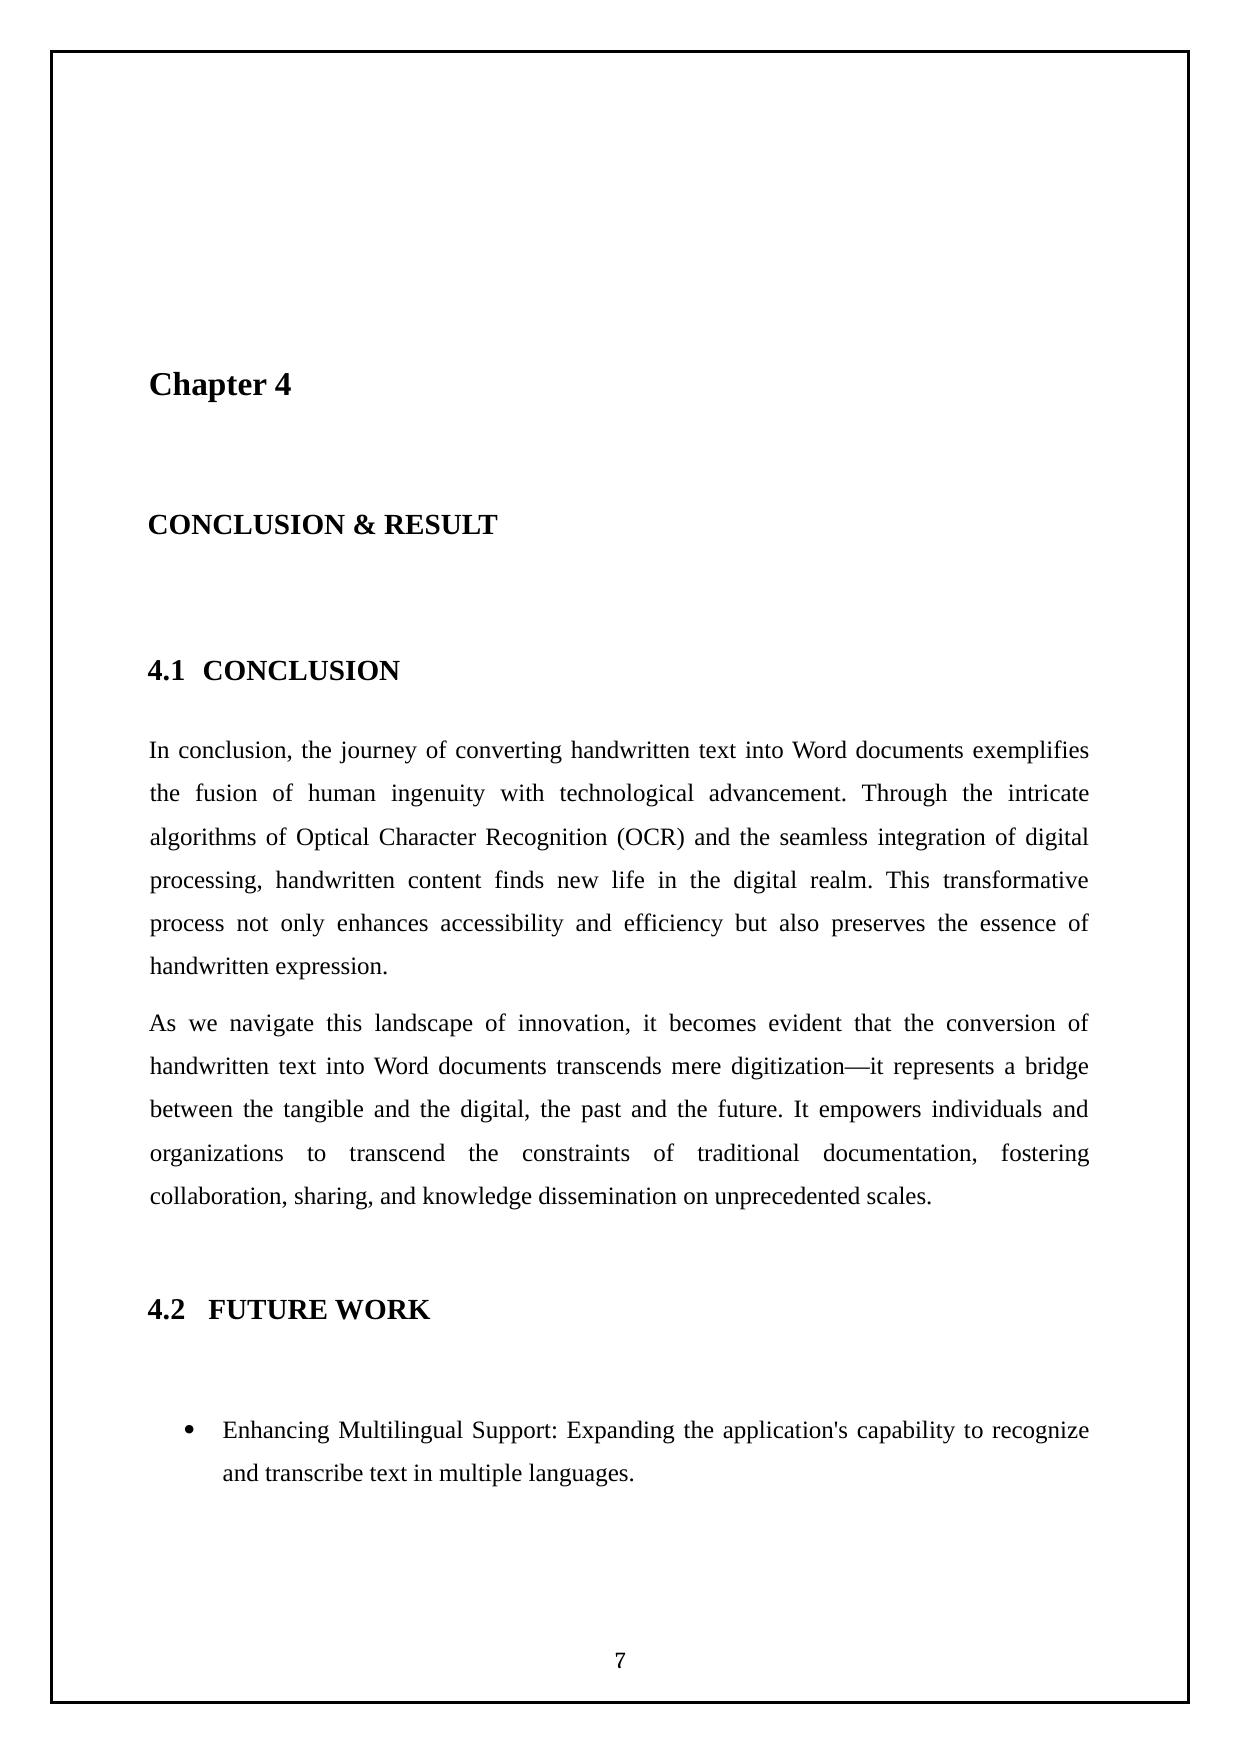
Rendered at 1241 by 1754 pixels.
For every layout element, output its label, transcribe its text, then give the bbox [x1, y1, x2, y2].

subtitle CONCLUSION & RESULT [147, 507, 1090, 541]
subtitle 4.2 FUTURE WORK [147, 1291, 1090, 1326]
list Enhancing Multilingual Support: Expanding the application's capability to recognize and transcribe text in multiple languages. [185, 1415, 1090, 1487]
subtitle 4.1 CONCLUSION [147, 652, 1090, 687]
text In conclusion, the journey of converting handwritten text into Word documents exemplifies the fusion of human ingenuity with technological advancement. Through the intricate algorithms of Optical Character Recognition (OCR) and the seamless integration of digital processing, handwritten content finds new life in the digital realm. This transformative process not only enhances accessibility and efficiency but also preserves the essence of handwritten expression. [148, 735, 1090, 980]
text Chapter 4 [148, 365, 1090, 403]
text As we navigate this landscape of innovation, it becomes evident that the conversion of handwritten text into Word documents transcends mere digitization—it represents a bridge between the tangible and the digital, the past and the future. It empowers individuals and organizations to transcend the constraints of traditional documentation, fostering collaboration, sharing, and knowledge dissemination on unprecedented scales. [148, 1008, 1090, 1209]
